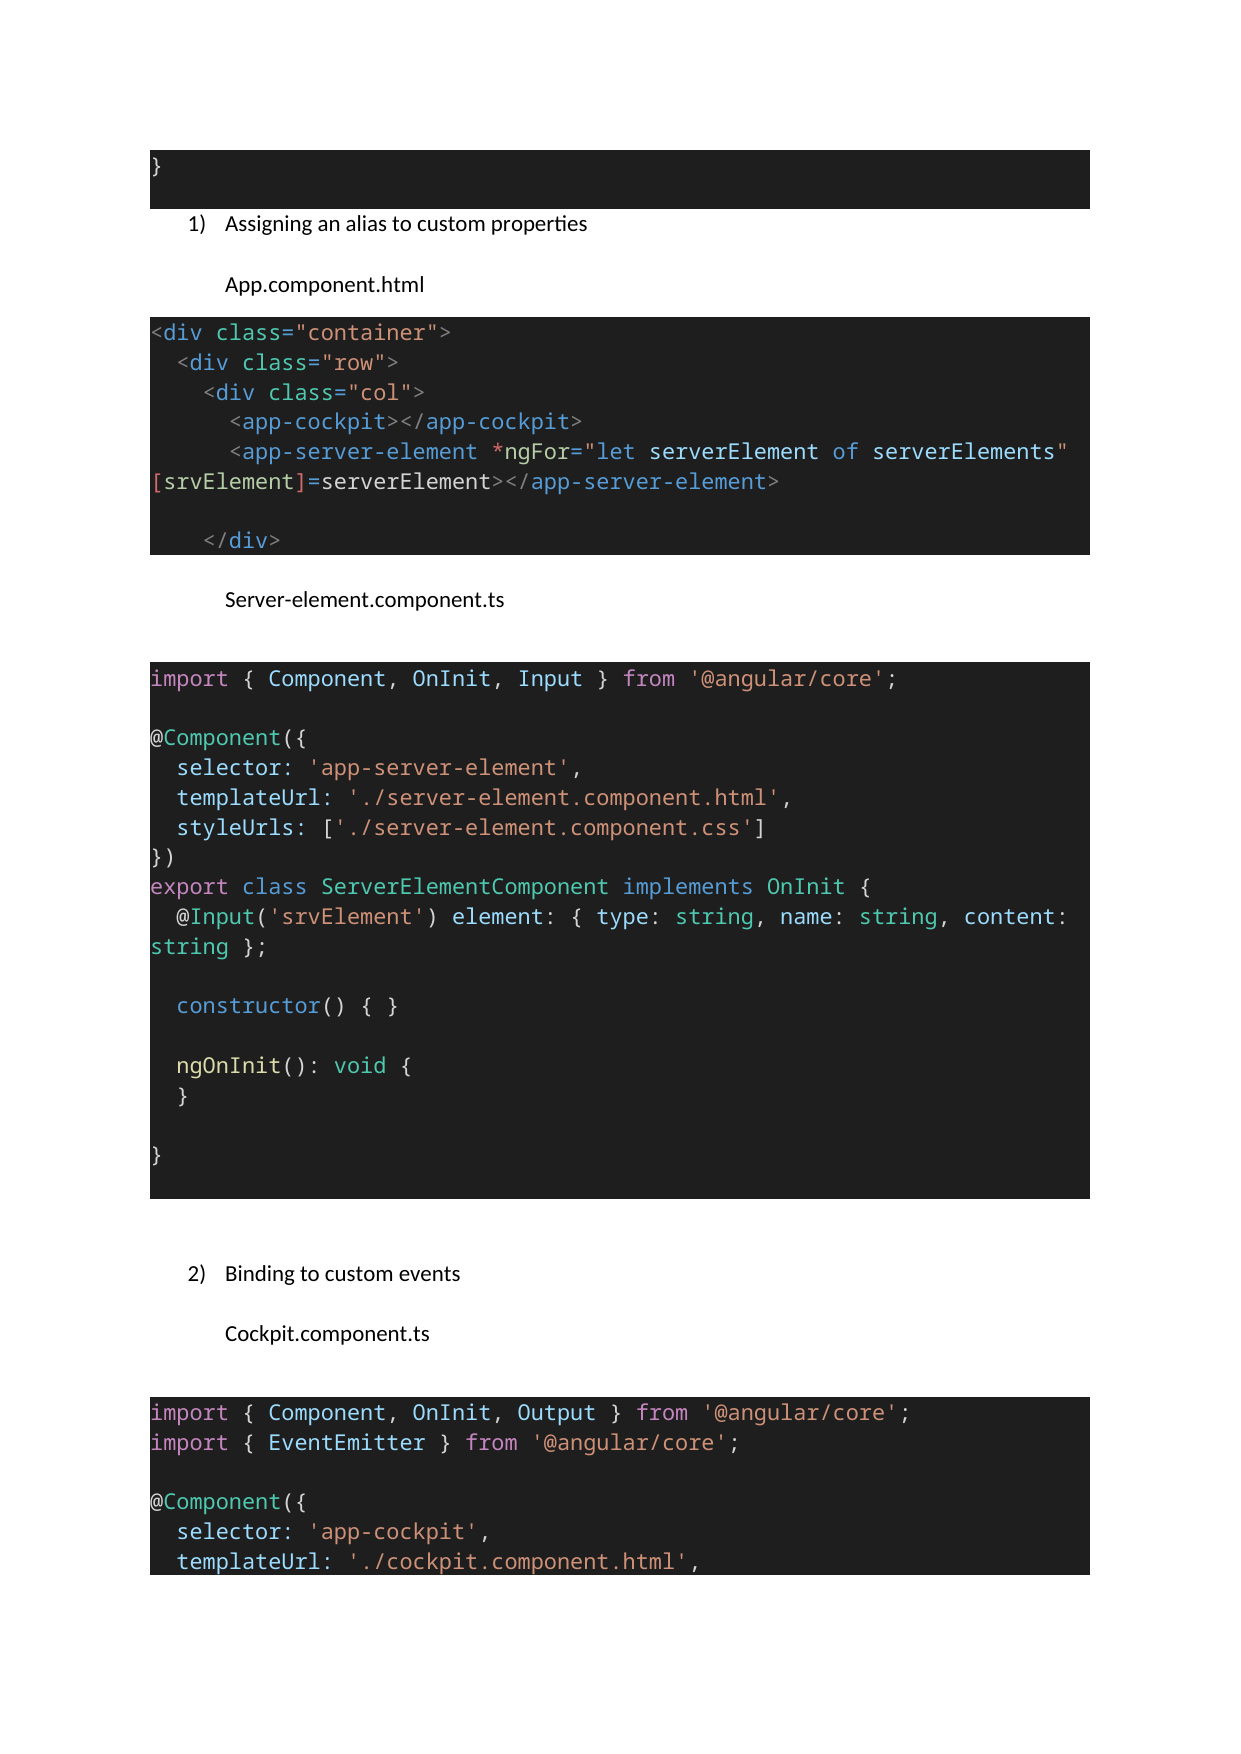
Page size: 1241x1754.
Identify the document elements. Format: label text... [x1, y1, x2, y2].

text selector: 'app-cockpit', [150, 1516, 1090, 1546]
text export class ServerElementComponent implements OnInit { [150, 871, 1090, 901]
text <div class="row"> [150, 347, 1090, 376]
text } [150, 1139, 1090, 1169]
text import { Component, OnInit, Input } from '@angular/core'; [150, 662, 1090, 692]
text ngOnInit(): void { [150, 1050, 1090, 1079]
text templateUrl: './server-element.component.html', [150, 782, 1090, 811]
list Assigning an alias to custom properties [187, 209, 1090, 238]
text <app-server-element *ngFor="let serverElement of serverElements" [srvElement]=serverElement></app-server-element> [150, 436, 1090, 496]
text }) [150, 841, 1090, 871]
list Server-element.component.ts [225, 585, 1090, 613]
text styleUrls: ['./server-element.component.css'] [150, 811, 1090, 841]
text import { EventEmitter } from '@angular/core'; [150, 1426, 1090, 1456]
list App.component.html [225, 270, 1090, 298]
text import { Component, OnInit, Output } from '@angular/core'; [150, 1397, 1090, 1426]
text @Component({ [150, 1486, 1090, 1516]
text } [150, 1079, 1090, 1109]
list Binding to custom events [187, 1259, 1090, 1287]
text <app-cockpit></app-cockpit> [150, 406, 1090, 436]
text templateUrl: './cockpit.component.html', [150, 1546, 1090, 1575]
text <div class="container"> [150, 317, 1090, 347]
text } [150, 150, 1090, 180]
text </div> [150, 525, 1090, 555]
list Cockpit.component.ts [225, 1319, 1090, 1348]
text @Input('srvElement') element: { type: string, name: string, content: string }; [150, 901, 1090, 960]
text selector: 'app-server-element', [150, 752, 1090, 782]
text @Component({ [150, 722, 1090, 752]
text <div class="col"> [150, 376, 1090, 406]
text constructor() { } [150, 990, 1090, 1020]
